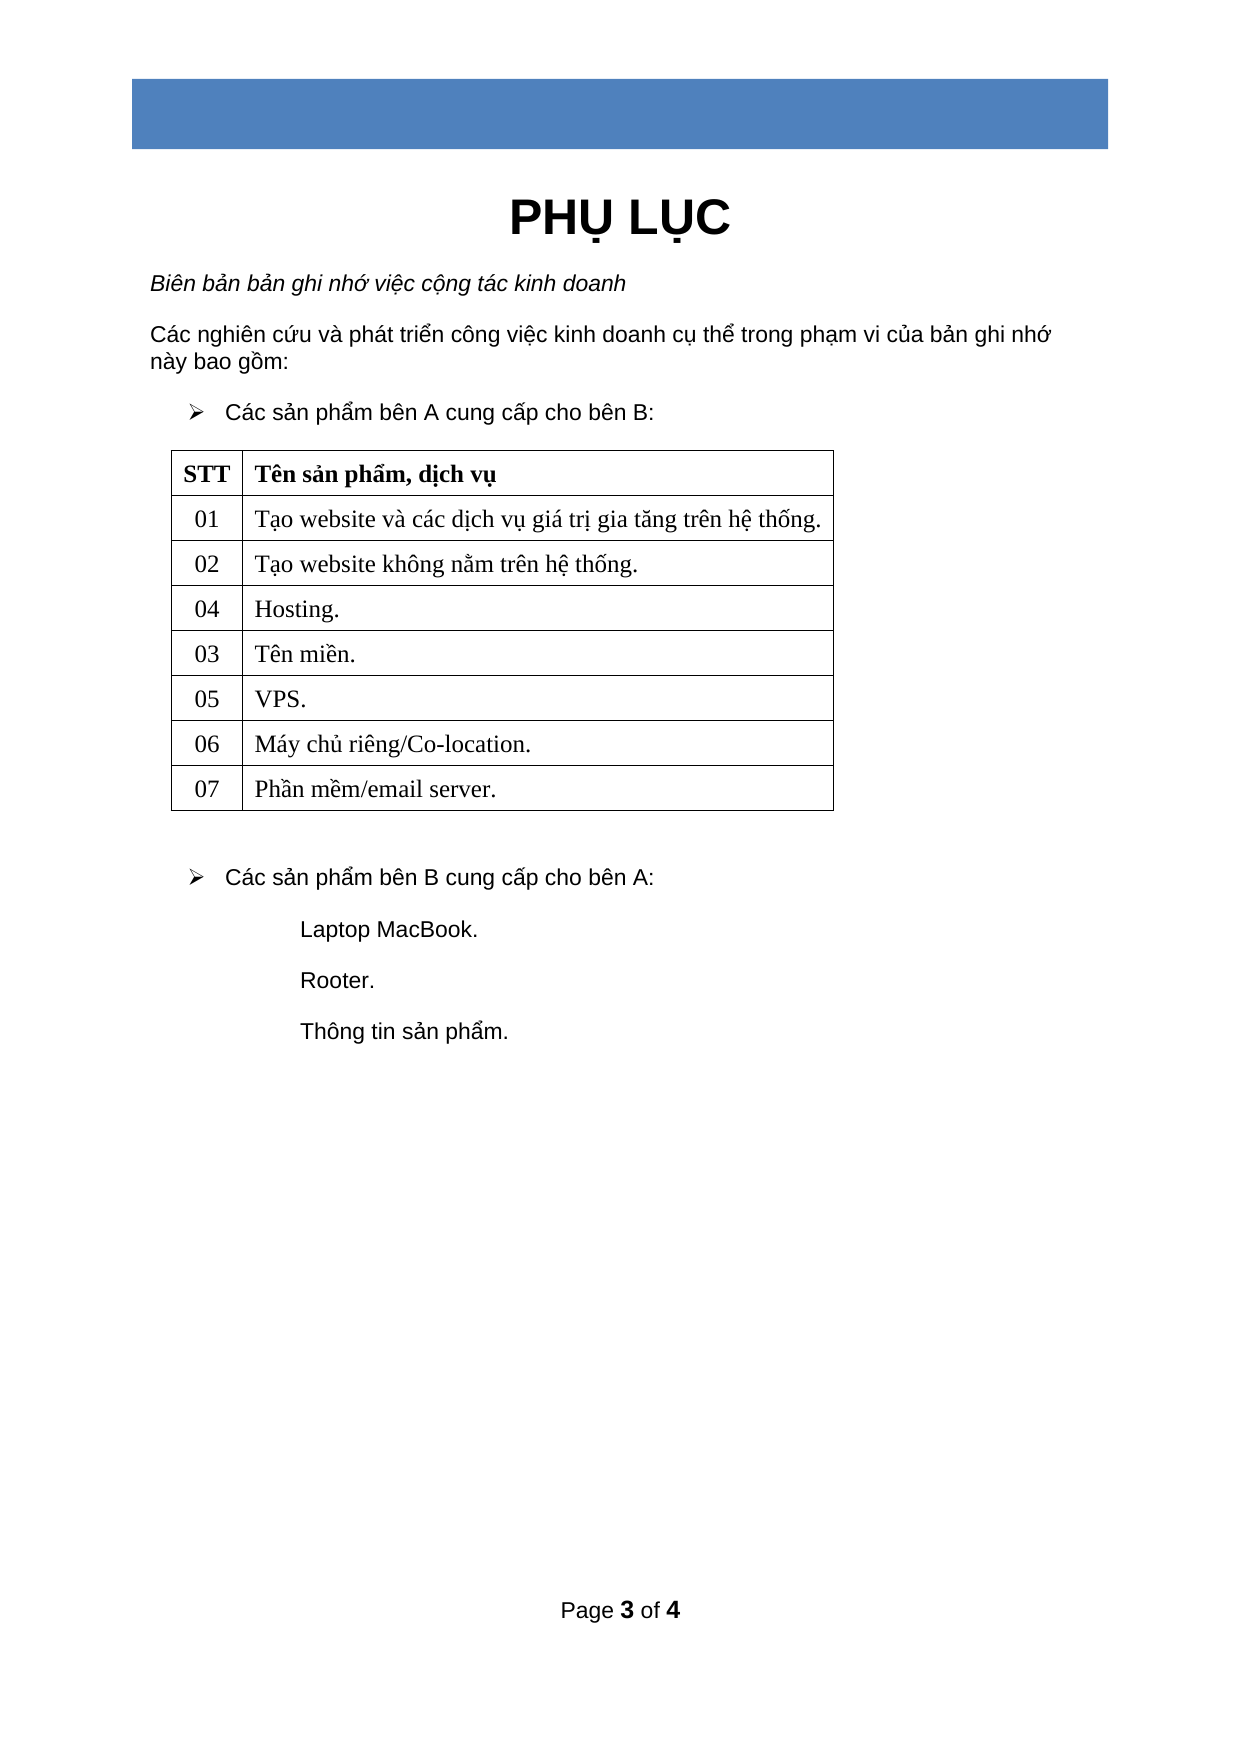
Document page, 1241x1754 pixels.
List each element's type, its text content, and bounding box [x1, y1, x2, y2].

table_cell Hosting. [243, 586, 833, 630]
table_cell 02 [172, 541, 242, 585]
text Các nghiên cứu và phát triển công việc kinh doanh cụ thể trong phạm vi của bản ghi nhớ này bao gồm: [150, 321, 1090, 374]
table_cell 03 [172, 631, 242, 675]
table_cell VPS. [243, 676, 833, 720]
table_header STT [172, 451, 242, 495]
list Các sản phẩm bên B cung cấp cho bên A: [187, 864, 1090, 891]
table_cell 07 [172, 766, 242, 810]
text Biên bản bản ghi nhớ việc cộng tác kinh doanh [150, 270, 1090, 296]
table_cell Tạo website và các dịch vụ giá trị gia tăng trên hệ thống. [243, 496, 833, 540]
table_cell Tạo website không nằm trên hệ thống. [243, 541, 833, 585]
text Thông tin sản phẩm. [300, 1018, 1090, 1044]
table_cell 06 [172, 721, 242, 765]
table_cell Phần mềm/email server. [243, 766, 833, 810]
table_cell Tên miền. [243, 631, 833, 675]
table_cell 04 [172, 586, 242, 630]
table_cell 01 [172, 496, 242, 540]
table_header Tên sản phẩm, dịch vụ [243, 451, 833, 495]
table_cell Máy chủ riêng/Co-location. [243, 721, 833, 765]
table_cell 05 [172, 676, 242, 720]
text PHỤ LỤC [150, 187, 1090, 245]
list Các sản phẩm bên A cung cấp cho bên B: [187, 399, 1090, 425]
text Rooter. [300, 967, 1090, 993]
text Laptop MacBook. [300, 916, 1090, 942]
